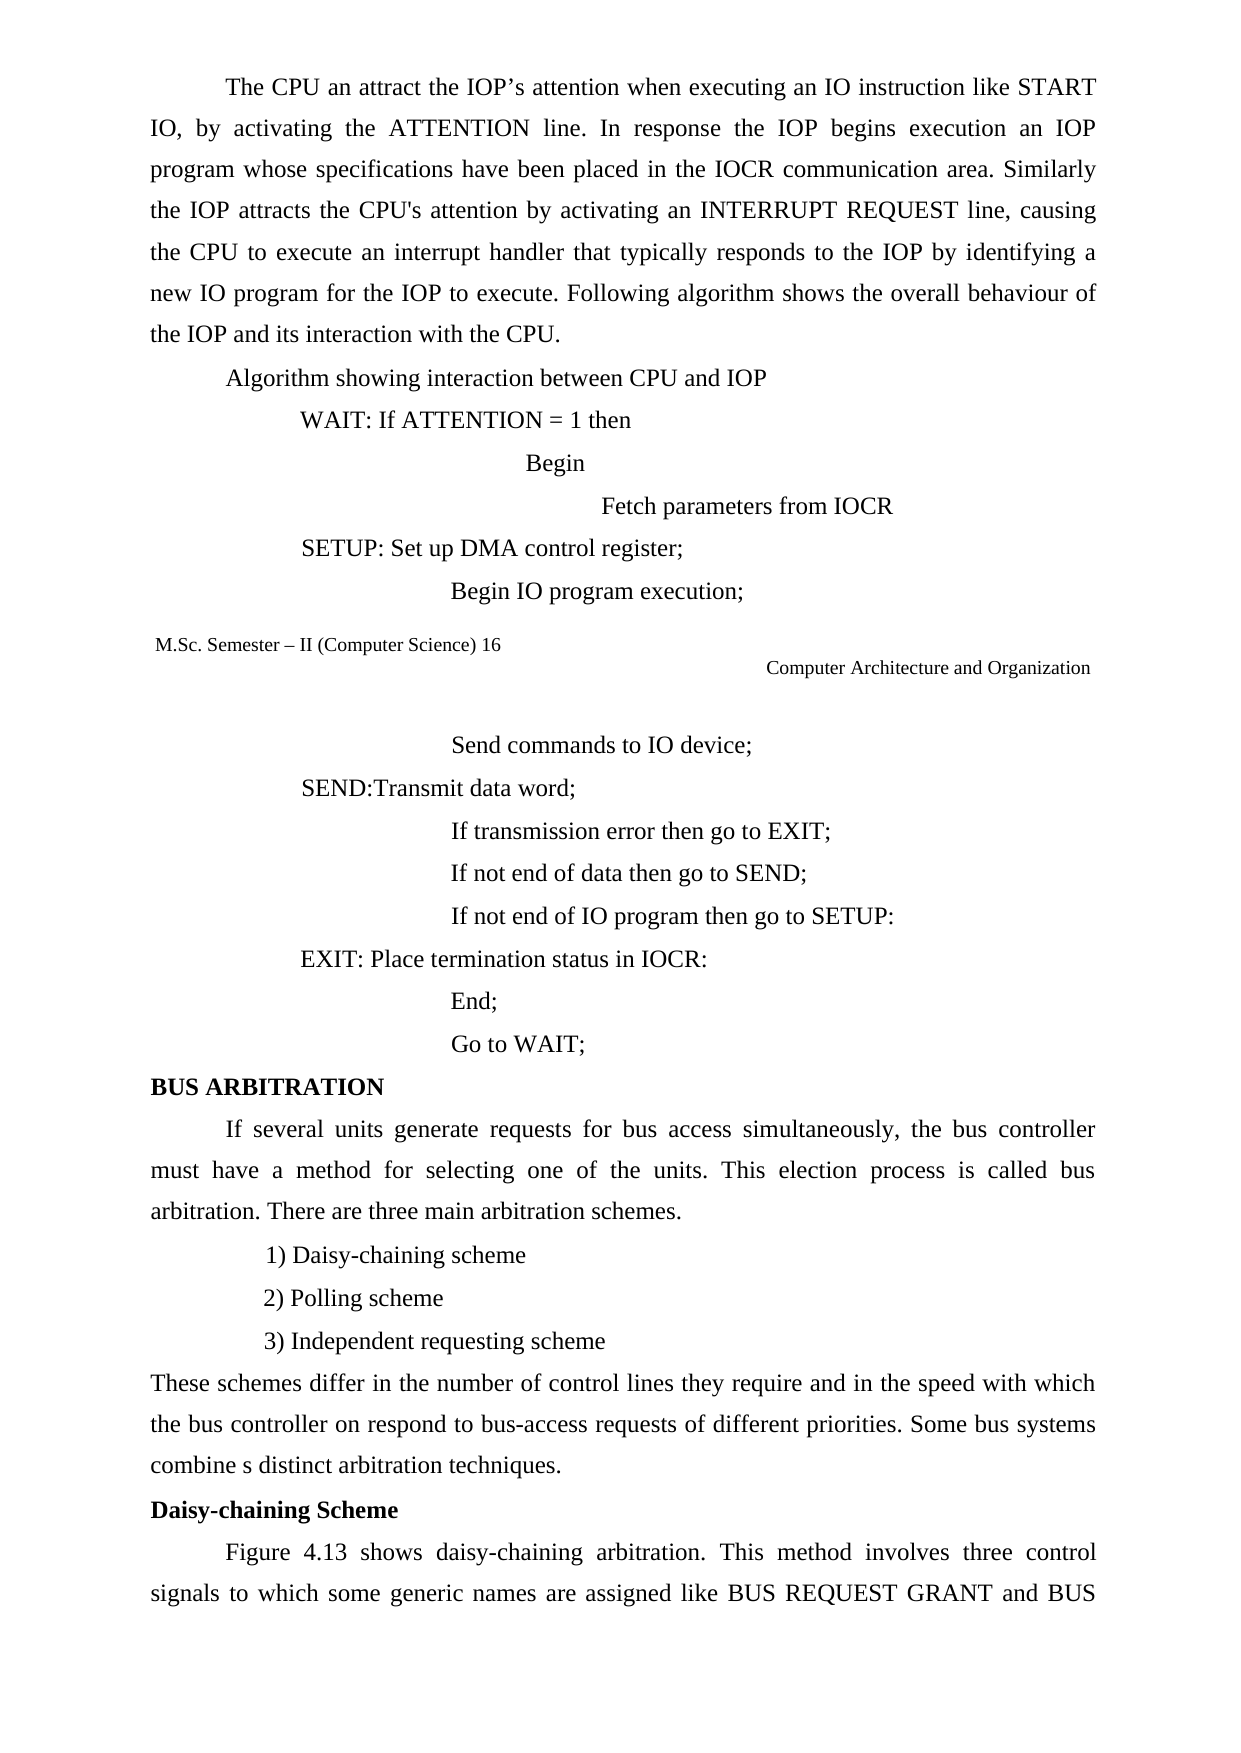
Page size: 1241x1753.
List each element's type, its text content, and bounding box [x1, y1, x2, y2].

text SETUP: Set up DMA control register; [301, 533, 1130, 562]
text The CPU an attract the IOP’s attention when executing an IO instruction like START IO, by activating the ATTENTION line. In response the IOP begins execution an IOP program whose specifications have been placed in the IOCR communication area. Similarly the IOP attracts the CPU's attention by activating an INTERRUPT REQUEST line, causing the CPU to execute an interrupt handler that typically responds to the IOP by identifying a new IO program for the IOP to execute. Following algorithm shows the overall behaviour of the IOP and its interaction with the CPU. [150, 72, 1097, 347]
text Begin [525, 448, 1130, 477]
text If several units generate requests for bus access simultaneously, the bus controller must have a method for selecting one of the units. This election process is called bus arbitration. There are three main arbitration schemes. [150, 1114, 1097, 1225]
text SEND:Transmit data word; [301, 773, 1130, 802]
text Send commands to IO device; [451, 730, 1130, 759]
text Fetch parameters from IOCR [138, 491, 893, 519]
text BUS ARBITRATION [150, 1072, 1130, 1101]
text If not end of IO program then go to SETUP: [138, 901, 894, 930]
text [150, 1537, 1097, 1607]
text WAIT: If ATTENTION = 1 then [300, 405, 1130, 434]
text Computer Architecture and Organization [138, 656, 1091, 679]
text If not end of data then go to SEND; [450, 858, 1130, 887]
text 1) Daisy-chaining scheme [265, 1241, 1130, 1269]
text Go to WAIT; [451, 1029, 1130, 1058]
text End; [450, 986, 1130, 1015]
text These schemes differ in the number of control lines they require and in the speed with which the bus controller on respond to bus-access requests of different priorities. Some bus systems combine s distinct arbitration techniques. [150, 1368, 1097, 1479]
text 3) Independent requesting scheme [263, 1326, 1130, 1355]
text Begin IO program execution; [450, 576, 1130, 605]
text EXIT: Place termination status in IOCR: [300, 944, 1130, 972]
text Algorithm showing interaction between CPU and IOP [225, 363, 1130, 392]
text 2) Polling scheme [263, 1283, 1130, 1312]
text M.Sc. Semester – II (Computer Science) 16 [150, 633, 1130, 656]
text If transmission error then go to EXIT; [138, 816, 831, 844]
text Daisy-chaining Scheme [150, 1495, 1130, 1523]
